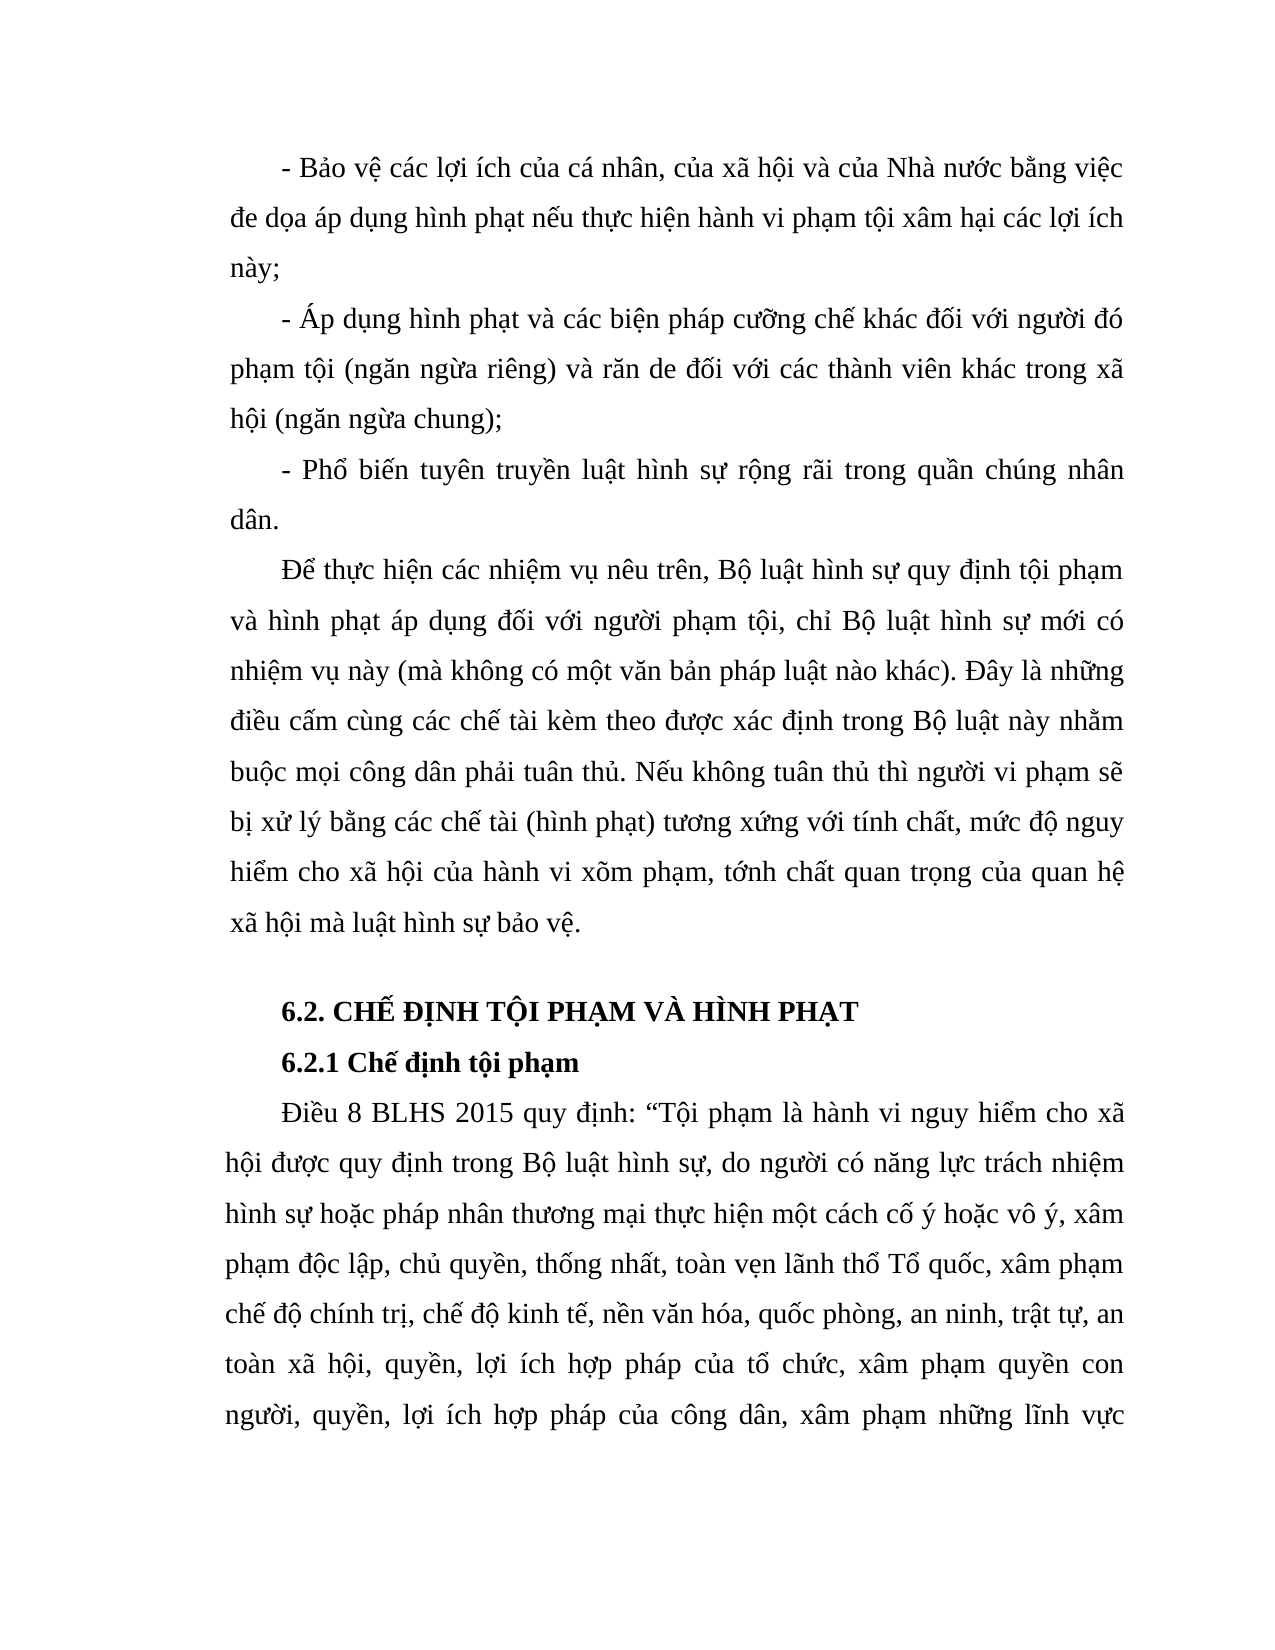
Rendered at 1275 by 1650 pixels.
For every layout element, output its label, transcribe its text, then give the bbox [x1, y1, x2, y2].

text 6.2. CHẾ ĐỊNH TỘI PHẠM VÀ HÌNH PHẠT [225, 994, 1126, 1028]
text Để thực hiện các nhiệm vụ nêu trên, Bộ luật hình sự quy định tội phạm và hình phạt áp dụng đối với người phạm tội, chỉ Bộ luật hình sự mới có nhiệm vụ này (mà không có một văn bản pháp luật nào khác). Đây là những điều cấm cùng các chế tài kèm theo được xác định trong Bộ luật này nhằm buộc mọi công dân phải tuân thủ. Nếu không tuân thủ thì người vi phạm sẽ bị xử lý bằng các chế tài (hình phạt) tương xứng với tính chất, mức độ nguy hiểm cho xã hội của hành vi xõm phạm, tớnh chất quan trọng của quan hệ xã hội mà luật hình sự bảo vệ. [230, 552, 1126, 938]
text - Áp dụng hình phạt và các biện pháp cưỡng chế khác đối với người đó phạm tội (ngăn ngừa riêng) và răn de đối với các thành viên khác trong xã hội (ngăn ngừa chung); [230, 301, 1126, 435]
text 6.2.1 Chế định tội phạm [225, 1045, 1126, 1078]
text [225, 1095, 1126, 1431]
text - Phổ biến tuyên truyền luật hình sự rộng rãi trong quần chúng nhân dân. [230, 452, 1126, 536]
text - Bảo vệ các lợi ích của cá nhân, của xã hội và của Nhà nước bằng việc đe dọa áp dụng hình phạt nếu thực hiện hành vi phạm tội xâm hại các lợi ích này; [230, 150, 1126, 284]
